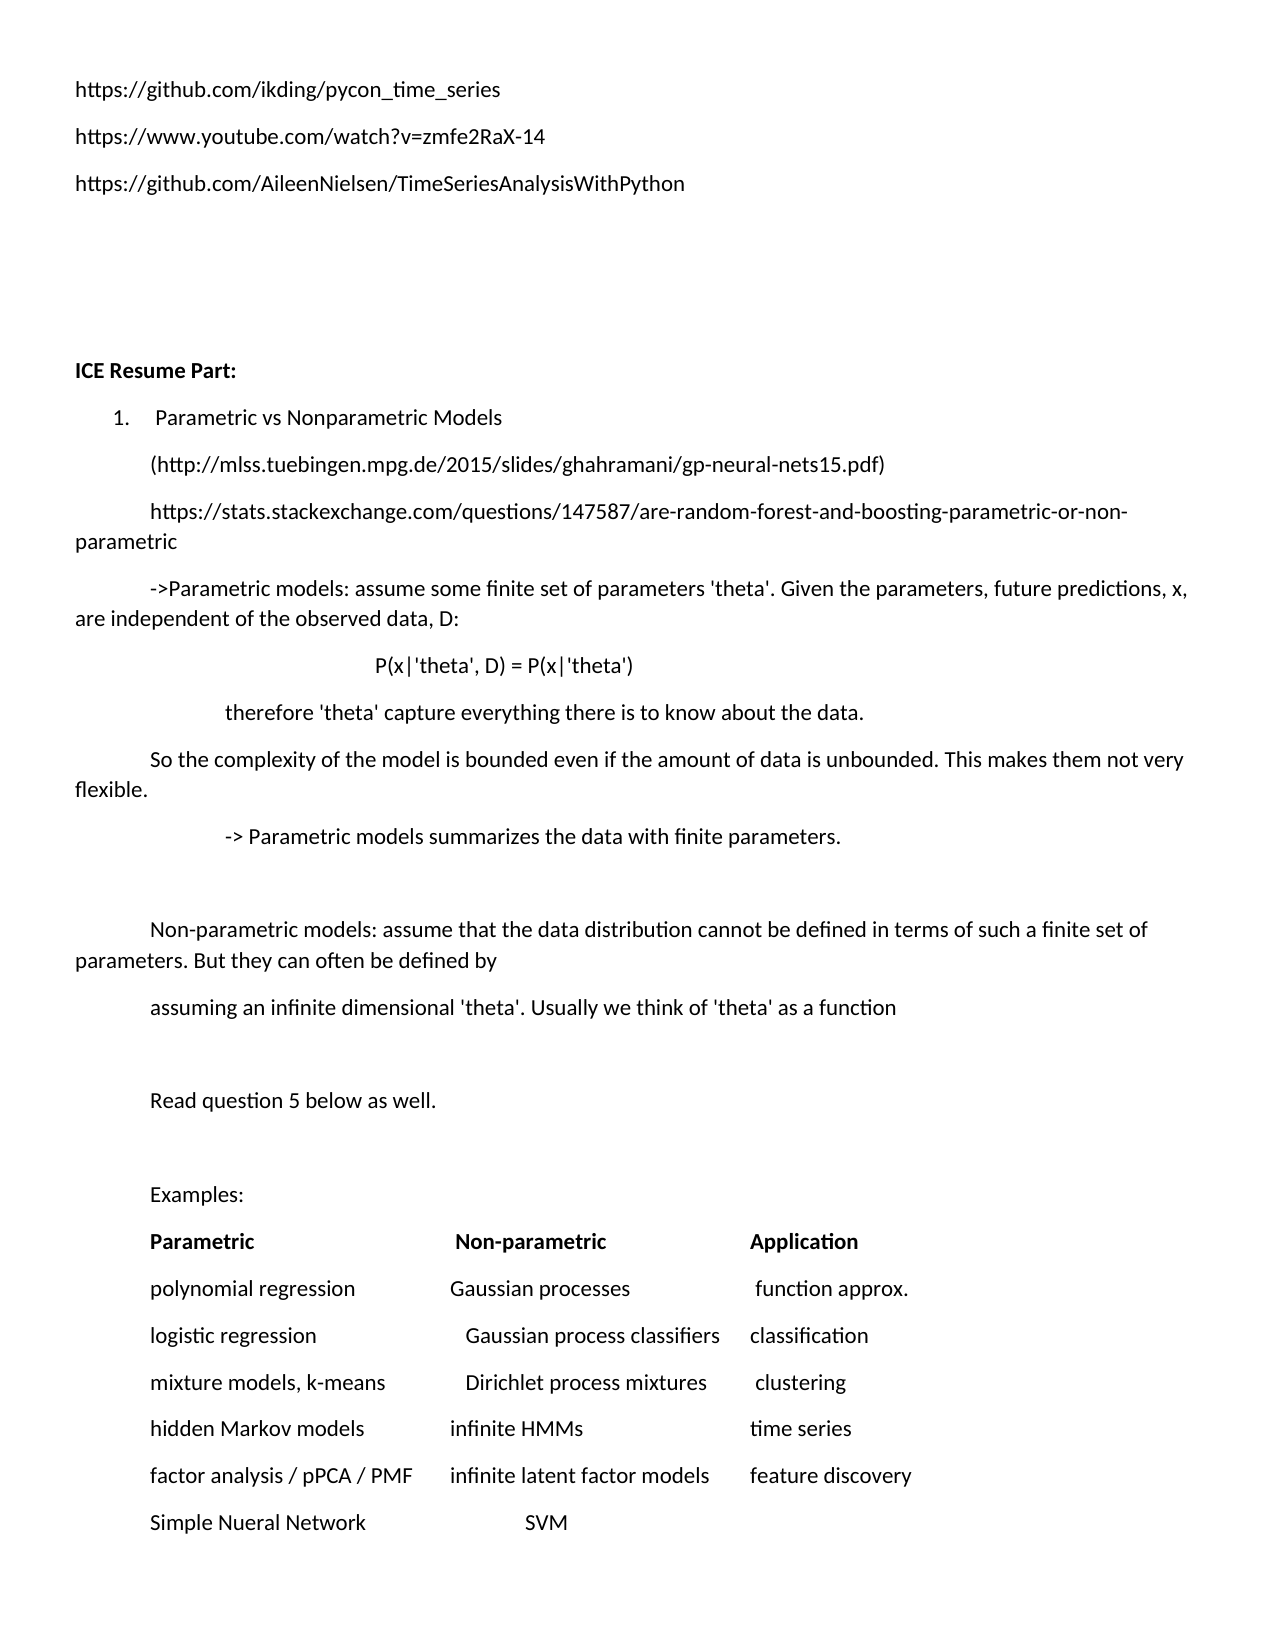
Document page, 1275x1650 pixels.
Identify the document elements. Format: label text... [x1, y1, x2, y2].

text https://github.com/ikding/pycon_time_series [75, 75, 1200, 103]
text polynomial regression Gaussian processes function approx. [75, 1274, 1200, 1302]
text https://github.com/AileenNielsen/TimeSeriesAnalysisWithPython [75, 169, 1200, 197]
text ICE Resume Part: [75, 356, 1200, 384]
text Examples: [75, 1180, 1200, 1208]
text Parametric Non-parametric Application [75, 1227, 1200, 1255]
text Simple Nueral Network SVM [75, 1508, 1200, 1536]
text logistic regression Gaussian process classifiers classification [75, 1321, 1200, 1349]
text mixture models, k-means Dirichlet process mixtures clustering [75, 1368, 1200, 1396]
text therefore 'theta' capture everything there is to know about the data. [75, 698, 1200, 726]
text P(x|'theta', D) = P(x|'theta') [75, 651, 1200, 679]
text Non-parametric models: assume that the data distribution cannot be defined in terms of such a finite set of parameters. But they can often be defined by [75, 916, 1200, 974]
text So the complexity of the model is bounded even if the amount of data is unbounded. This makes them not very flexible. [75, 745, 1200, 803]
text Read question 5 below as well. [75, 1086, 1200, 1114]
text -> Parametric models summarizes the data with finite parameters. [75, 822, 1200, 850]
text factor analysis / pPCA / PMF infinite latent factor models feature discovery [75, 1461, 1200, 1489]
text assuming an infinite dimensional 'theta'. Usually we think of 'theta' as a function [75, 993, 1200, 1021]
text https://www.youtube.com/watch?v=zmfe2RaX-14 [75, 122, 1200, 150]
text hidden Markov models infinite HMMs time series [75, 1414, 1200, 1443]
text ->Parametric models: assume some finite set of parameters 'theta'. Given the parameters, future predictions, x, are independent of the observed data, D: [75, 574, 1200, 632]
list Parametric vs Nonparametric Models [112, 403, 1200, 431]
text (http://mlss.tuebingen.mpg.de/2015/slides/ghahramani/gp-neural-nets15.pdf) [75, 450, 1200, 478]
text https://stats.stackexchange.com/questions/147587/are-random-forest-and-boosting-parametric-or-non-parametric [75, 497, 1200, 555]
